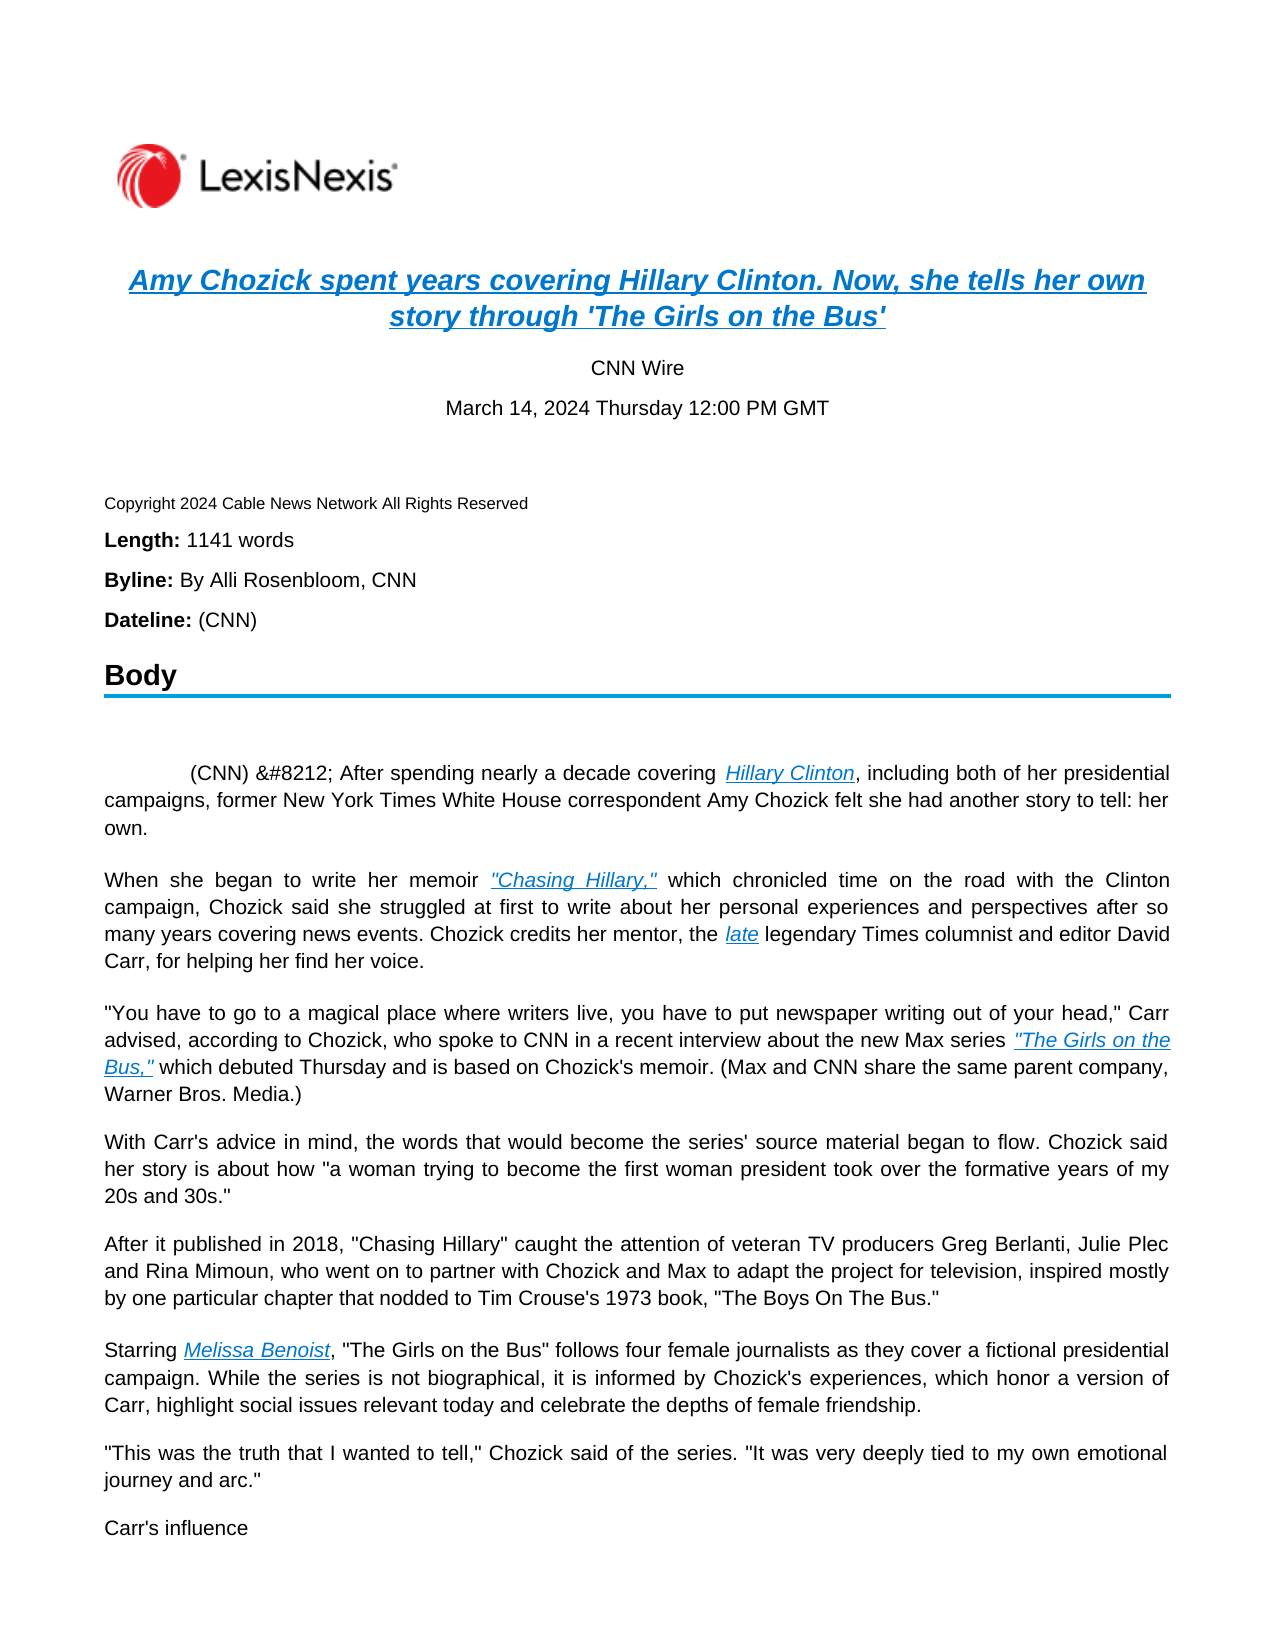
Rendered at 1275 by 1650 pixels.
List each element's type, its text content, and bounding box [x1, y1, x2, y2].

text Copyright 2024 Cable News Network All Rights Reserved [104, 461, 1171, 513]
text With Carr's advice in mind, the words that would become the series' source material began to flow. Chozick said her story is about how "a woman trying to become the first woman president took over the formative years of my 20s and 30s." [104, 1127, 1171, 1208]
text (CNN) &#8212; After spending nearly a decade covering Hillary Clinton, including both of her presidential campaigns, former New York Times White House correspondent Amy Chozick felt she had another story to tell: her own. [104, 758, 1171, 839]
text After it published in 2018, "Chasing Hillary" caught the attention of veteran TV producers Greg Berlanti, Julie Plec and Rina Mimoun, who went on to partner with Chozick and Max to adapt the project for television, inspired mostly by one particular chapter that nodded to Tim Crouse's 1973 book, "The Boys On The Bus." [104, 1229, 1171, 1310]
text CNN Wire [104, 353, 1171, 380]
text Starring Melissa Benoist, "The Girls on the Bus" follows four female journalists as they cover a fictional presidential campaign. While the series is not biographical, it is informed by Chozick's experiences, which honor a version of Carr, highlight social issues relevant today and celebrate the depths of female friendship. [104, 1335, 1171, 1416]
subtitle Amy Chozick spent years covering Hillary Clinton. Now, she tells her own story through 'The Girls on the Bus' [104, 261, 1171, 332]
text Body [104, 656, 1171, 692]
text Carr's influence [104, 1512, 1171, 1539]
text "This was the truth that I wanted to tell," Chozick said of the series. "It was very deeply tied to my own emotional journey and arc." [104, 1437, 1171, 1491]
text Length: 1141 words [104, 525, 1171, 552]
text Dateline: (CNN) [104, 604, 1171, 631]
picture [104, 144, 412, 208]
text When she began to write her memoir "Chasing Hillary," which chronicled time on the road with the Clinton campaign, Chozick said she struggled at first to write about her personal experiences and perspectives after so many years covering news events. Chozick credits her mentor, the late legendary Times columnist and editor David Carr, for helping her find her voice. [104, 864, 1171, 973]
text March 14, 2024 Thursday 12:00 PM GMT [104, 393, 1171, 420]
text Byline: By Alli Rosenbloom, CNN [104, 565, 1171, 592]
text "You have to go to a magical place where writers live, you have to put newspaper writing out of your head," Carr advised, according to Chozick, who spoke to CNN in a recent interview about the new Max series "The Girls on the Bus," which debuted Thursday and is based on Chozick's memoir. (Max and CNN share the same parent company, Warner Bros. Media.) [104, 998, 1171, 1106]
